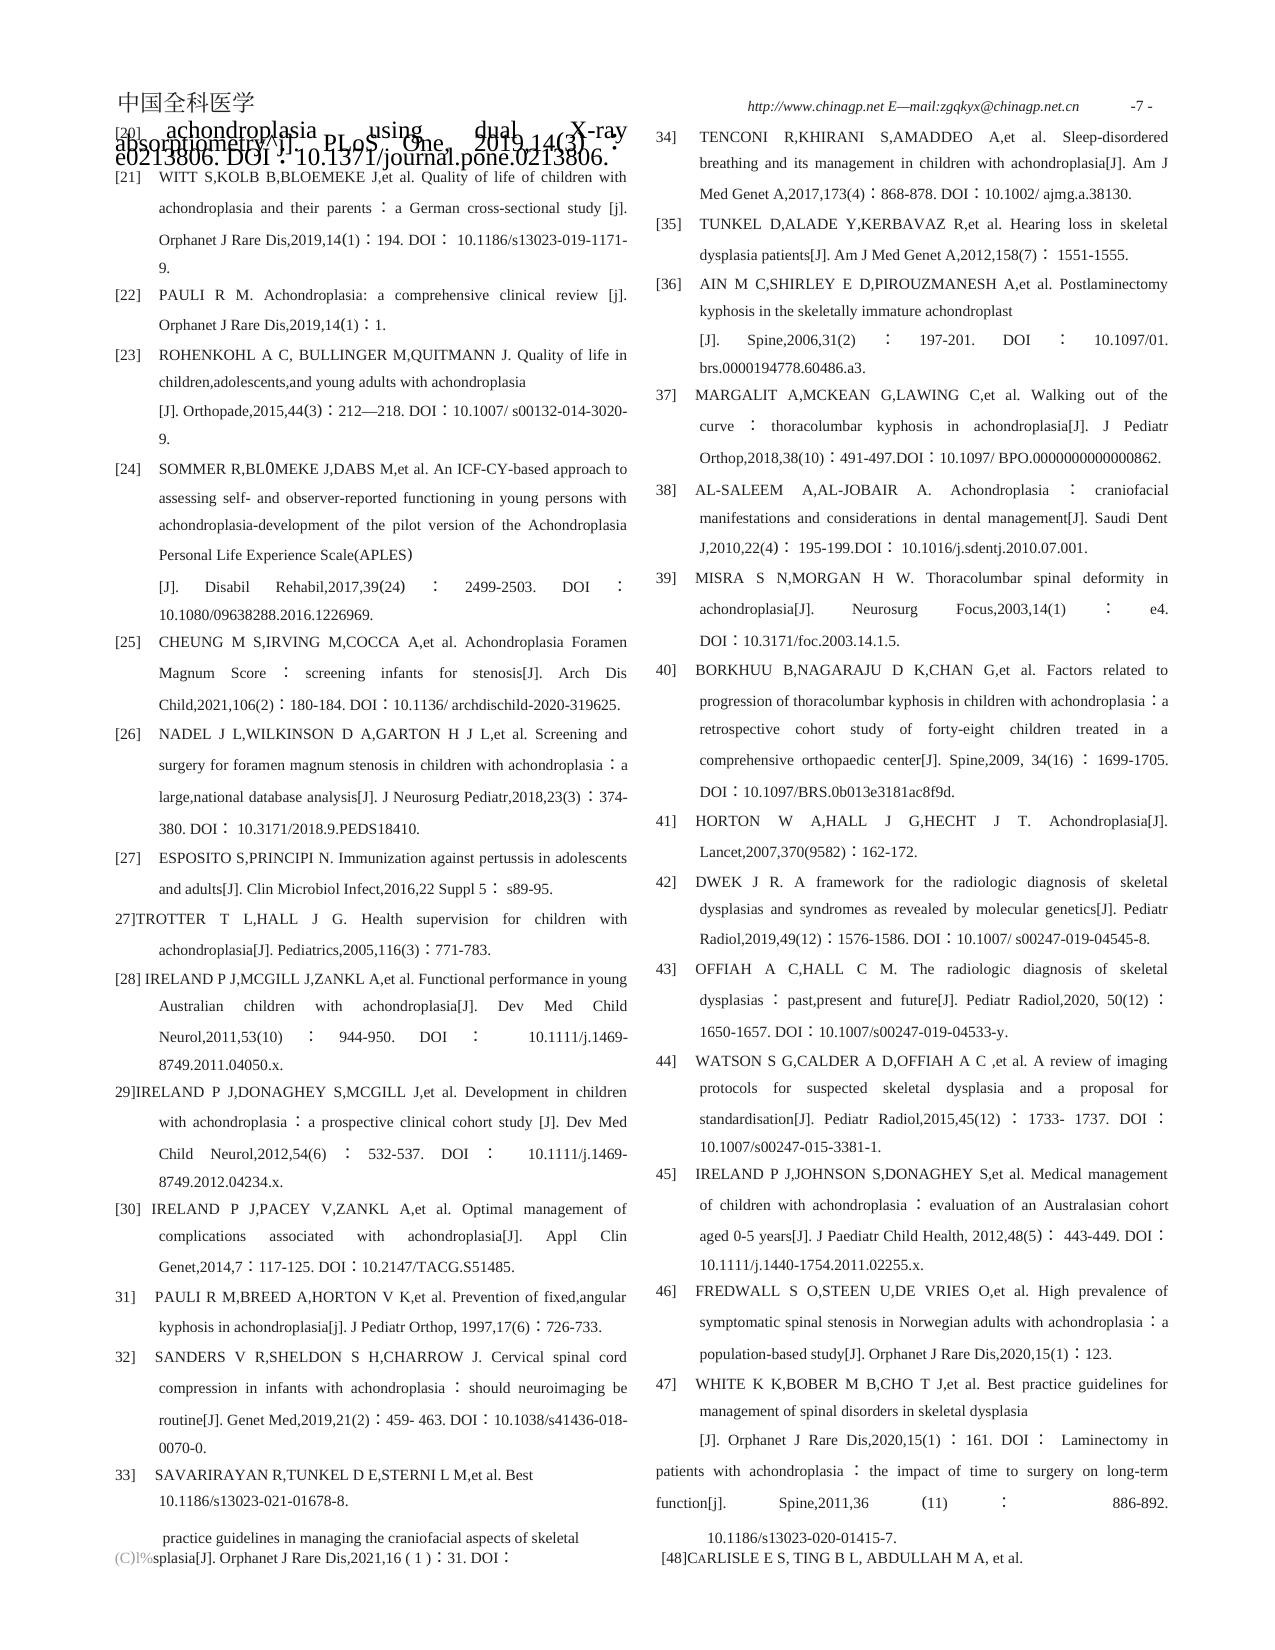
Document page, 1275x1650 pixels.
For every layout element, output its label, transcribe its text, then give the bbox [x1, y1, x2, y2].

list FREDWALL S O,STEEN U,DE VRIES O,et al. High prevalence of symptomatic spinal stenosis in Norwegian adults with achondroplasia：a population-based study[J]. Orphanet J Rare Dis,2020,15(1)：123. [656, 1282, 1169, 1364]
list OFFIAH A C,HALL C M. The radiologic diagnosis of skeletal dysplasias：past,present and future[J]. Pediatr Radiol,2020, 50(12)：1650-1657. DOI：10.1007/s00247-019-04533-y. [656, 960, 1169, 1042]
text [J]. Orthopade,2015,44(3)：212—218. DOI：10.1007/ s00132-014-3020-9. [158, 400, 628, 448]
list WHITE K K,BOBER M B,CHO T J,et al. Best practice guidelines for management of spinal disorders in skeletal dysplasia [656, 1374, 1169, 1419]
list SANDERS V R,SHELDON S H,CHARROW J. Cervical spinal cord compression in infants with achondroplasia：should neuroimaging be routine[J]. Genet Med,2019,21(2)：459- 463. DOI：10.1038/s41436-018-0070-0. [115, 1348, 628, 1456]
list SAVARIRAYAN R,TUNKEL D E,STERNI L M,et al. Best [115, 1465, 628, 1483]
list BORKHUU B,NAGARAJU D K,CHAN G,et al. Factors related to progression of thoracolumbar kyphosis in children with achondroplasia：a retrospective cohort study of forty-eight children treated in a comprehensive orthopaedic center[J]. Spine,2009, 34(16)：1699-1705. DOI：10.1097/BRS.0b013e3181ac8f9d. [656, 661, 1169, 802]
list CHEUNG M S,IRVING M,COCCA A,et al. Achondroplasia Foramen Magnum Score：screening infants for stenosis[J]. Arch Dis Child,2021,106(2)：180-184. DOI：10.1136/ archdischild-2020-319625. [115, 633, 628, 714]
list DWEK J R. A framework for the radiologic diagnosis of skeletal dysplasias and syndromes as revealed by molecular genetics[J]. Pediatr Radiol,2019,49(12)：1576-1586. DOI：10.1007/ s00247-019-04545-8. [656, 873, 1169, 949]
list MARGALIT A,MCKEAN G,LAWING C,et al. Walking out of the curve：thoracolumbar kyphosis in achondroplasia[J]. J Pediatr Orthop,2018,38(10)：491-497.DOI：10.1097/ BPO.0000000000000862. [656, 386, 1169, 468]
list WATSON S G,CALDER A D,OFFIAH A C ,et al. A review of imaging protocols for suspected skeletal dysplasia and a proposal for standardisation[J]. Pediatr Radiol,2015,45(12)：1733- 1737. DOI：10.1007/s00247-015-3381-1. [656, 1052, 1169, 1156]
list AIN M C,SHIRLEY E D,PIROUZMANESH A,et al. Postlaminectomy kyphosis in the skeletally immature achondroplast [656, 275, 1169, 320]
text [J]. Disabil Rehabil,2017,39(24)：2499-2503. DOI： 10.1080/09638288.2016.1226969. [158, 576, 628, 624]
list IRELAND P J,JOHNSON S,DONAGHEY S,et al. Medical management of children with achondroplasia：evaluation of an Australasian cohort aged 0-5 years[J]. J Paediatr Child Health, 2012,48(5)： 443-449. DOI： 10.1111/j.1440-1754.2011.02255.x. [656, 1165, 1169, 1273]
list TENCONI R,KHIRANI S,AMADDEO A,et al. Sleep-disordered breathing and its management in children with achondroplasia[J]. Am J Med Genet A,2017,173(4)：868-878. DOI：10.1002/ ajmg.a.38130. [656, 127, 1169, 204]
list NADEL J L,WILKINSON D A,GARTON H J L,et al. Screening and surgery for foramen magnum stenosis in children with achondroplasia：a large,national database analysis[J]. J Neurosurg Pediatr,2018,23(3)：374-380. DOI： 10.3171/2018.9.PEDS18410. [115, 725, 628, 839]
text [28] IRELAND P J,MCGILL J,ZaNKL A,et al. Functional performance in young Australian children with achondroplasia[J]. Dev Med Child Neurol,2011,53(10)：944-950. DOI： 10.1111/j.1469-8749.2011.04050.x. [115, 970, 628, 1074]
text [30] IRELAND P J,PACEY V,ZANKL A,et al. Optimal management of complications associated with achondroplasia[J]. Appl Clin Genet,2014,7：117-125. DOI：10.2147/TACG.S51485. [115, 1200, 628, 1277]
list ESPOSITO S,PRINCIPI N. Immunization against pertussis in adolescents and adults[J]. Clin Microbiol Infect,2016,22 Suppl 5： s89-95. [115, 849, 628, 899]
text 10.1186/s13023-021-01678-8. [115, 1492, 628, 1510]
text 27]TROTTER T L,HALL J G. Health supervision for children with achondroplasia[J]. Pediatrics,2005,116(3)：771-783. [115, 910, 628, 959]
list ROHENKOHL A C, BULLINGER M,QUITMANN J. Quality of life in children,adolescents,and young adults with achondroplasia [115, 346, 628, 391]
list MISRA S N,MORGAN H W. Thoracolumbar spinal deformity in achondroplasia[J]. Neurosurg Focus,2003,14(1)：e4. DOI：10.3171/foc.2003.14.1.5. [656, 569, 1169, 651]
list TUNKEL D,ALADE Y,KERBAVAZ R,et al. Hearing loss in skeletal dysplasia patients[J]. Am J Med Genet A,2012,158(7)： 1551-1555. [656, 215, 1169, 264]
list PAULI R M,BREED A,HORTON V K,et al. Prevention of fixed,angular kyphosis in achondroplasia[j]. J Pediatr Orthop, 1997,17(6)：726-733. [115, 1287, 628, 1337]
text 29]IRELAND P J,DONAGHEY S,MCGILL J,et al. Development in children with achondroplasia：a prospective clinical cohort study [J]. Dev Med Child Neurol,2012,54(6)：532-537. DOI： 10.1111/j.1469-8749.2012.04234.x. [115, 1083, 628, 1191]
text [J]. Spine,2006,31(2)：197-201. DOI：10.1097/01. brs.0000194778.60486.a3. [699, 329, 1169, 377]
list AL-SALEEM A,AL-JOBAIR A. Achondroplasia：craniofacial manifestations and considerations in dental management[J]. Saudi Dent J,2010,22(4)： 195-199.DOI： 10.1016/j.sdentj.2010.07.001. [656, 478, 1169, 558]
list PAULI R M. Achondroplasia: a comprehensive clinical review [j]. Orphanet J Rare Dis,2019,14(1)：1. [115, 286, 628, 335]
list WITT S,KOLB B,BLOEMEKE J,et al. Quality of life of children with achondroplasia and their parents：a German cross-sectional study [j]. Orphanet J Rare Dis,2019,14(1)：194. DOI： 10.1186/s13023-019-1171-9. [115, 168, 628, 277]
list SOMMER R,BL0MEKE J,DABS M,et al. An ICF-CY-based approach to assessing self- and observer-reported functioning in young persons with achondroplasia-development of the pilot version of the Achondroplasia Personal Life Experience Scale(APLES) [115, 457, 628, 565]
list HORTON W A,HALL J G,HECHT J T. Achondroplasia[J]. Lancet,2007,370(9582)：162-172. [656, 812, 1169, 862]
